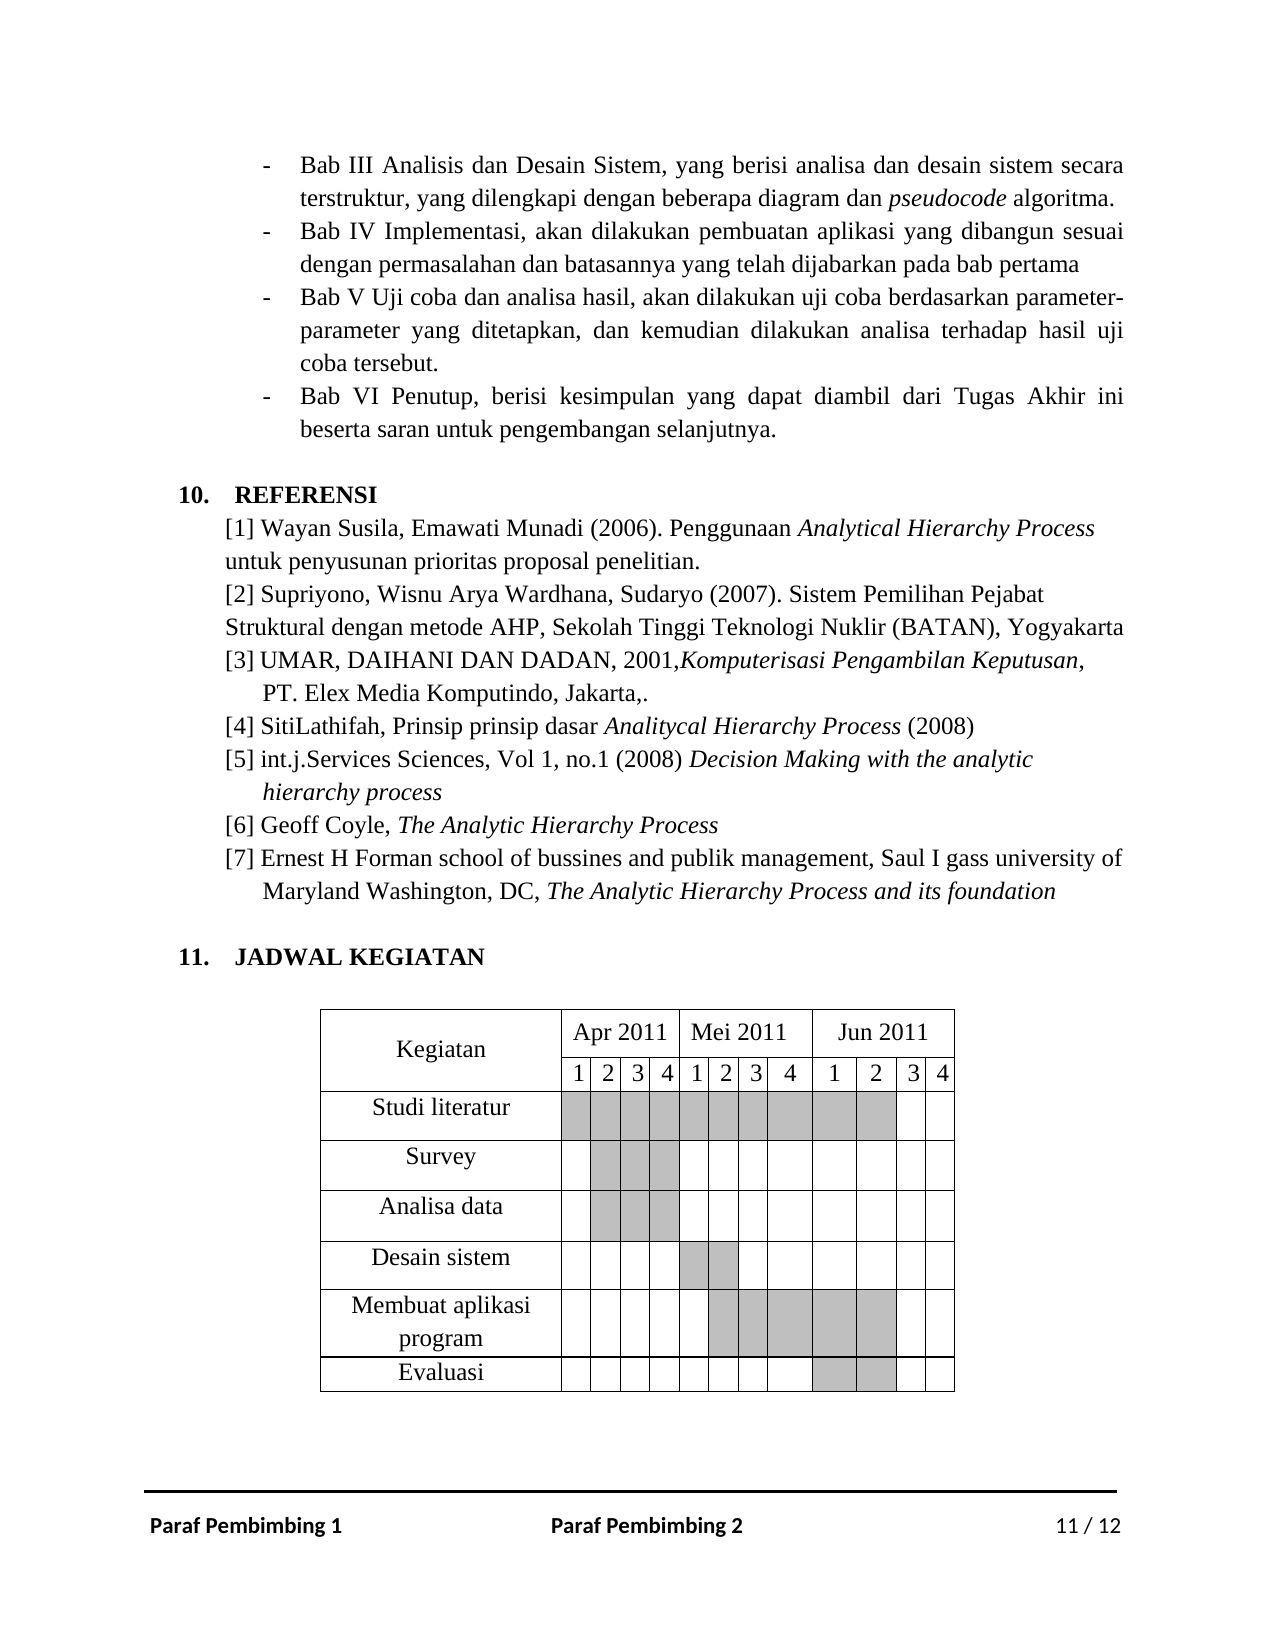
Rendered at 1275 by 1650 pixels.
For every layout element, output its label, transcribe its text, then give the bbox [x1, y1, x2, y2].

table_cell 2 [591, 1058, 620, 1091]
table_cell [857, 1242, 896, 1289]
table_cell [739, 1141, 767, 1190]
table_cell 3 [739, 1058, 767, 1091]
table_cell [562, 1092, 590, 1140]
table_header Kegiatan [321, 1010, 561, 1091]
table_cell [562, 1290, 590, 1356]
table_cell [813, 1141, 856, 1190]
table_cell [709, 1141, 738, 1190]
table_header Mei 2011 [680, 1010, 812, 1057]
table_cell [897, 1290, 925, 1356]
table_cell [926, 1141, 954, 1190]
table_cell [650, 1191, 679, 1241]
table_cell [813, 1092, 856, 1140]
table_cell [897, 1092, 925, 1140]
table_cell [709, 1358, 738, 1391]
table_cell [591, 1141, 620, 1190]
table_cell 3 [897, 1058, 925, 1091]
table_cell [591, 1358, 620, 1391]
table_cell [709, 1191, 738, 1241]
table_cell [768, 1290, 812, 1356]
table_cell [680, 1358, 708, 1391]
table_cell [621, 1290, 649, 1356]
table_cell 4 [768, 1058, 812, 1091]
table_cell [897, 1358, 925, 1391]
table_cell [562, 1242, 590, 1289]
table_cell [680, 1092, 708, 1140]
table_cell [621, 1358, 649, 1391]
table_cell [813, 1358, 856, 1391]
table_header Apr 2011 [562, 1010, 679, 1057]
table_cell 3 [621, 1058, 649, 1091]
table_cell [591, 1290, 620, 1356]
text [1] Wayan Susila, Emawati Munadi (2006). Penggunaan Analytical Hierarchy Process untuk penyusunan prioritas proposal penelitian. [225, 513, 1125, 575]
table_cell [709, 1092, 738, 1140]
table_cell [739, 1092, 767, 1140]
table_cell Membuat aplikasi program [321, 1290, 561, 1356]
table_cell [768, 1358, 812, 1391]
table_cell Evaluasi [321, 1358, 561, 1391]
list Bab V Uji coba dan analisa hasil, akan dilakukan uji coba berdasarkan parameter-parameter yang ditetapkan, dan kemudian dilakukan analisa terhadap hasil uji coba tersebut. [262, 282, 1125, 377]
table_cell 2 [857, 1058, 896, 1091]
table_cell 4 [926, 1058, 954, 1091]
table_cell [621, 1191, 649, 1241]
table_cell [926, 1358, 954, 1391]
table_cell Analisa data [321, 1191, 561, 1241]
table_cell [926, 1191, 954, 1241]
table_cell [739, 1242, 767, 1289]
table_cell [591, 1092, 620, 1140]
table_cell [650, 1141, 679, 1190]
table_cell [621, 1242, 649, 1289]
table_cell Studi literatur [321, 1092, 561, 1140]
table_cell 1 [680, 1058, 708, 1091]
table_cell [897, 1141, 925, 1190]
table_cell [857, 1290, 896, 1356]
table_cell [650, 1092, 679, 1140]
text [7] Ernest H Forman school of bussines and publik management, Saul I gass university of Maryland Washington, DC, The Analytic Hierarchy Process and its foundation [225, 843, 1125, 905]
list Bab IV Implementasi, akan dilakukan pembuatan aplikasi yang dibangun sesuai dengan permasalahan dan batasannya yang telah dijabarkan pada bab pertama [262, 216, 1125, 278]
table_cell [897, 1191, 925, 1241]
table_cell [680, 1141, 708, 1190]
table_cell 4 [650, 1058, 679, 1091]
table_cell [591, 1242, 620, 1289]
table_cell [562, 1191, 590, 1241]
table_cell [857, 1191, 896, 1241]
text [5] int.j.Services Sciences, Vol 1, no.1 (2008) Decision Making with the analytic hierarchy process [225, 744, 1125, 806]
text [3] UMAR, DAIHANI DAN DADAN, 2001,Komputerisasi Pengambilan Keputusan, PT. Elex Media Komputindo, Jakarta,. [225, 645, 1125, 707]
table_header Jun 2011 [813, 1010, 954, 1057]
table_cell [897, 1242, 925, 1289]
table_cell [709, 1290, 738, 1356]
table_cell Survey [321, 1141, 561, 1190]
table_cell [857, 1358, 896, 1391]
table_cell [680, 1290, 708, 1356]
table_cell [926, 1092, 954, 1140]
table_cell [739, 1191, 767, 1241]
table_cell [680, 1242, 708, 1289]
table_cell [768, 1092, 812, 1140]
table_cell [562, 1358, 590, 1391]
table_cell [813, 1191, 856, 1241]
table_cell [650, 1290, 679, 1356]
table_cell [926, 1242, 954, 1289]
table_cell [768, 1141, 812, 1190]
list JADWAL KEGIATAN [178, 942, 1125, 971]
text [6] Geoff Coyle, The Analytic Hierarchy Process [225, 810, 1125, 839]
table_cell [739, 1290, 767, 1356]
text [4] SitiLathifah, Prinsip prinsip dasar Analitycal Hierarchy Process (2008) [225, 711, 1125, 740]
list Bab III Analisis dan Desain Sistem, yang berisi analisa dan desain sistem secara terstruktur, yang dilengkapi dengan beberapa diagram dan pseudocode algoritma. [262, 150, 1125, 212]
table_cell [680, 1191, 708, 1241]
table_cell [813, 1290, 856, 1356]
table_cell 1 [562, 1058, 590, 1091]
table_cell [621, 1092, 649, 1140]
table_cell [768, 1242, 812, 1289]
table_cell [621, 1141, 649, 1190]
table_cell [857, 1092, 896, 1140]
table_cell 1 [813, 1058, 856, 1091]
list Bab VI Penutup, berisi kesimpulan yang dapat diambil dari Tugas Akhir ini beserta saran untuk pengembangan selanjutnya. [262, 381, 1125, 443]
table_cell [768, 1191, 812, 1241]
list REFERENSI [178, 480, 1125, 509]
table_cell Desain sistem [321, 1242, 561, 1289]
table_cell 2 [709, 1058, 738, 1091]
table_cell [813, 1242, 856, 1289]
text [2] Supriyono, Wisnu Arya Wardhana, Sudaryo (2007). Sistem Pemilihan Pejabat Struktural dengan metode AHP, Sekolah Tinggi Teknologi Nuklir (BATAN), Yogyakarta [225, 579, 1125, 641]
table_cell [591, 1191, 620, 1241]
table_cell [739, 1358, 767, 1391]
table_cell [650, 1358, 679, 1391]
table_cell [562, 1141, 590, 1190]
table_cell [857, 1141, 896, 1190]
table_cell [709, 1242, 738, 1289]
table_cell [650, 1242, 679, 1289]
table_cell [926, 1290, 954, 1356]
